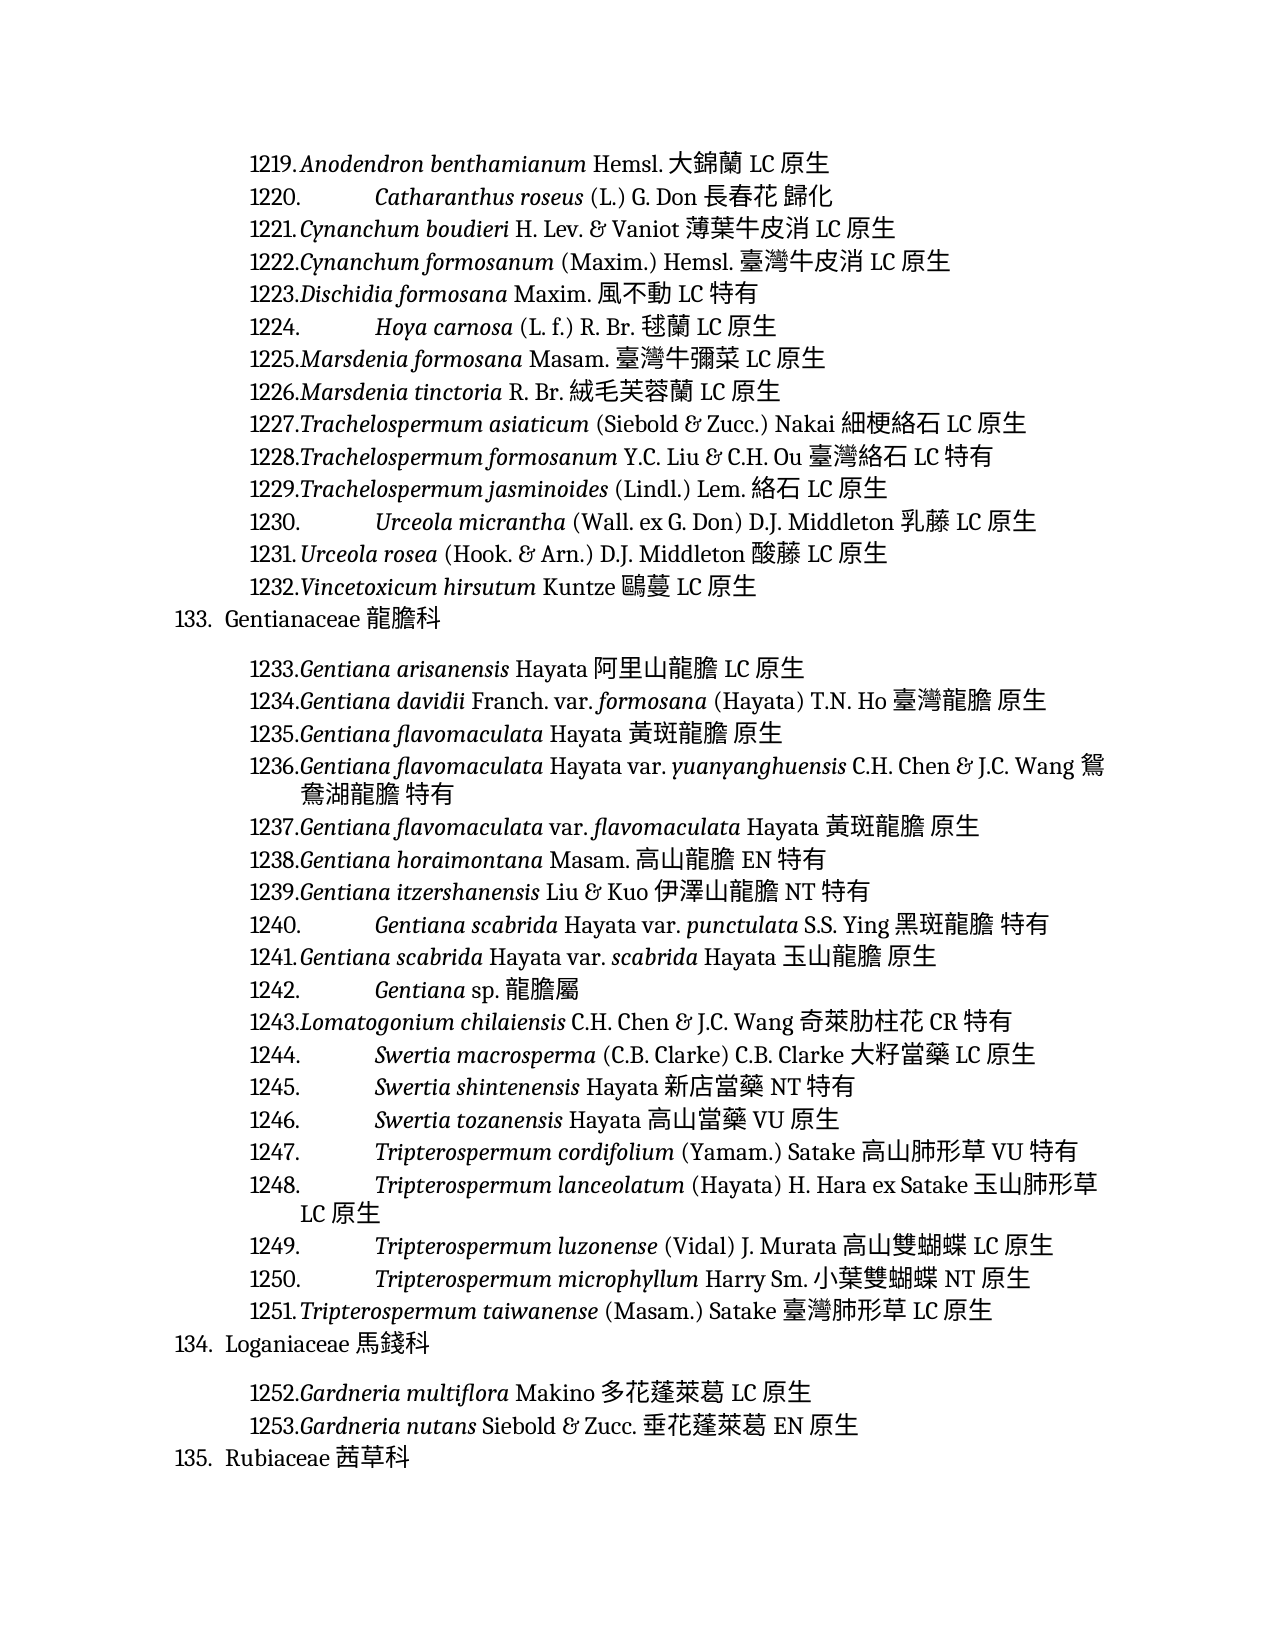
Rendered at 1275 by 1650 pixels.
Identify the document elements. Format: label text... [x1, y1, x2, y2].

list Gardneria nutans Siebold & Zucc. 垂花蓬萊葛 EN 原生 [250, 1412, 1125, 1440]
list Catharanthus roseus (L.) G. Don 長春花 歸化 [250, 182, 1125, 211]
list Tripterospermum lanceolatum (Hayata) H. Hara ex Satake 玉山肺形草 LC 原生 [250, 1171, 1125, 1228]
list Swertia macrosperma (C.B. Clarke) C.B. Clarke 大籽當藥 LC 原生 [250, 1041, 1125, 1069]
list Tripterospermum microphyllum Harry Sm. 小葉雙蝴蝶 NT 原生 [250, 1264, 1125, 1293]
list Gentiana scabrida Hayata var. scabrida Hayata 玉山龍膽 原生 [250, 943, 1125, 972]
list Tripterospermum cordifolium (Yamam.) Satake 高山肺形草 VU 特有 [250, 1138, 1125, 1167]
list Anodendron benthamianum Hemsl. 大錦蘭 LC 原生 [250, 150, 1125, 179]
list Lomatogonium chilaiensis C.H. Chen & J.C. Wang 奇萊肋柱花 CR 特有 [250, 1008, 1125, 1037]
list Tripterospermum luzonense (Vidal) J. Murata 高山雙蝴蝶 LC 原生 [250, 1232, 1125, 1261]
list Gardneria multiflora Makino 多花蓬萊葛 LC 原生 [250, 1379, 1125, 1408]
list Urceola rosea (Hook. & Arn.) D.J. Middleton 酸藤 LC 原生 [250, 540, 1125, 569]
list Urceola micrantha (Wall. ex G. Don) D.J. Middleton 乳藤 LC 原生 [250, 507, 1125, 536]
list Gentiana scabrida Hayata var. punctulata S.S. Ying 黑斑龍膽 特有 [250, 911, 1125, 939]
list Cynanchum boudieri H. Lev. & Vaniot 薄葉牛皮消 LC 原生 [250, 215, 1125, 244]
list Gentiana flavomaculata Hayata 黃斑龍膽 原生 [250, 719, 1125, 748]
list Marsdenia formosana Masam. 臺灣牛彌菜 LC 原生 [250, 345, 1125, 374]
list Gentiana arisanensis Hayata 阿里山龍膽 LC 原生 [250, 654, 1125, 683]
list Trachelospermum formosanum Y.C. Liu & C.H. Ou 臺灣絡石 LC 特有 [250, 442, 1125, 471]
list Gentiana davidii Franch. var. formosana (Hayata) T.N. Ho 臺灣龍膽 原生 [250, 687, 1125, 716]
list Tripterospermum taiwanense (Masam.) Satake 臺灣肺形草 LC 原生 [250, 1297, 1125, 1326]
list Gentianaceae 龍膽科 [175, 605, 1125, 634]
list Gentiana itzershanensis Liu & Kuo 伊澤山龍膽 NT 特有 [250, 878, 1125, 907]
list Loganiaceae 馬錢科 [175, 1329, 1125, 1358]
list Hoya carnosa (L. f.) R. Br. 毬蘭 LC 原生 [250, 312, 1125, 341]
list Marsdenia tinctoria R. Br. 絨毛芙蓉蘭 LC 原生 [250, 377, 1125, 406]
list Gentiana horaimontana Masam. 高山龍膽 EN 特有 [250, 846, 1125, 874]
list Trachelospermum jasminoides (Lindl.) Lem. 絡石 LC 原生 [250, 475, 1125, 504]
list Dischidia formosana Maxim. 風不動 LC 特有 [250, 280, 1125, 309]
list Rubiaceae 茜草科 [175, 1444, 1125, 1473]
list Gentiana sp. 龍膽屬 [250, 976, 1125, 1004]
list Swertia tozanensis Hayata 高山當藥 VU 原生 [250, 1106, 1125, 1134]
list Gentiana flavomaculata Hayata var. yuanyanghuensis C.H. Chen & J.C. Wang 鴛鴦湖龍膽 特有 [250, 752, 1125, 809]
list Vincetoxicum hirsutum Kuntze 鷗蔓 LC 原生 [250, 572, 1125, 601]
list Gentiana flavomaculata var. flavomaculata Hayata 黃斑龍膽 原生 [250, 813, 1125, 842]
list Trachelospermum asiaticum (Siebold & Zucc.) Nakai 細梗絡石 LC 原生 [250, 410, 1125, 439]
list Cynanchum formosanum (Maxim.) Hemsl. 臺灣牛皮消 LC 原生 [250, 247, 1125, 276]
list Swertia shintenensis Hayata 新店當藥 NT 特有 [250, 1073, 1125, 1102]
